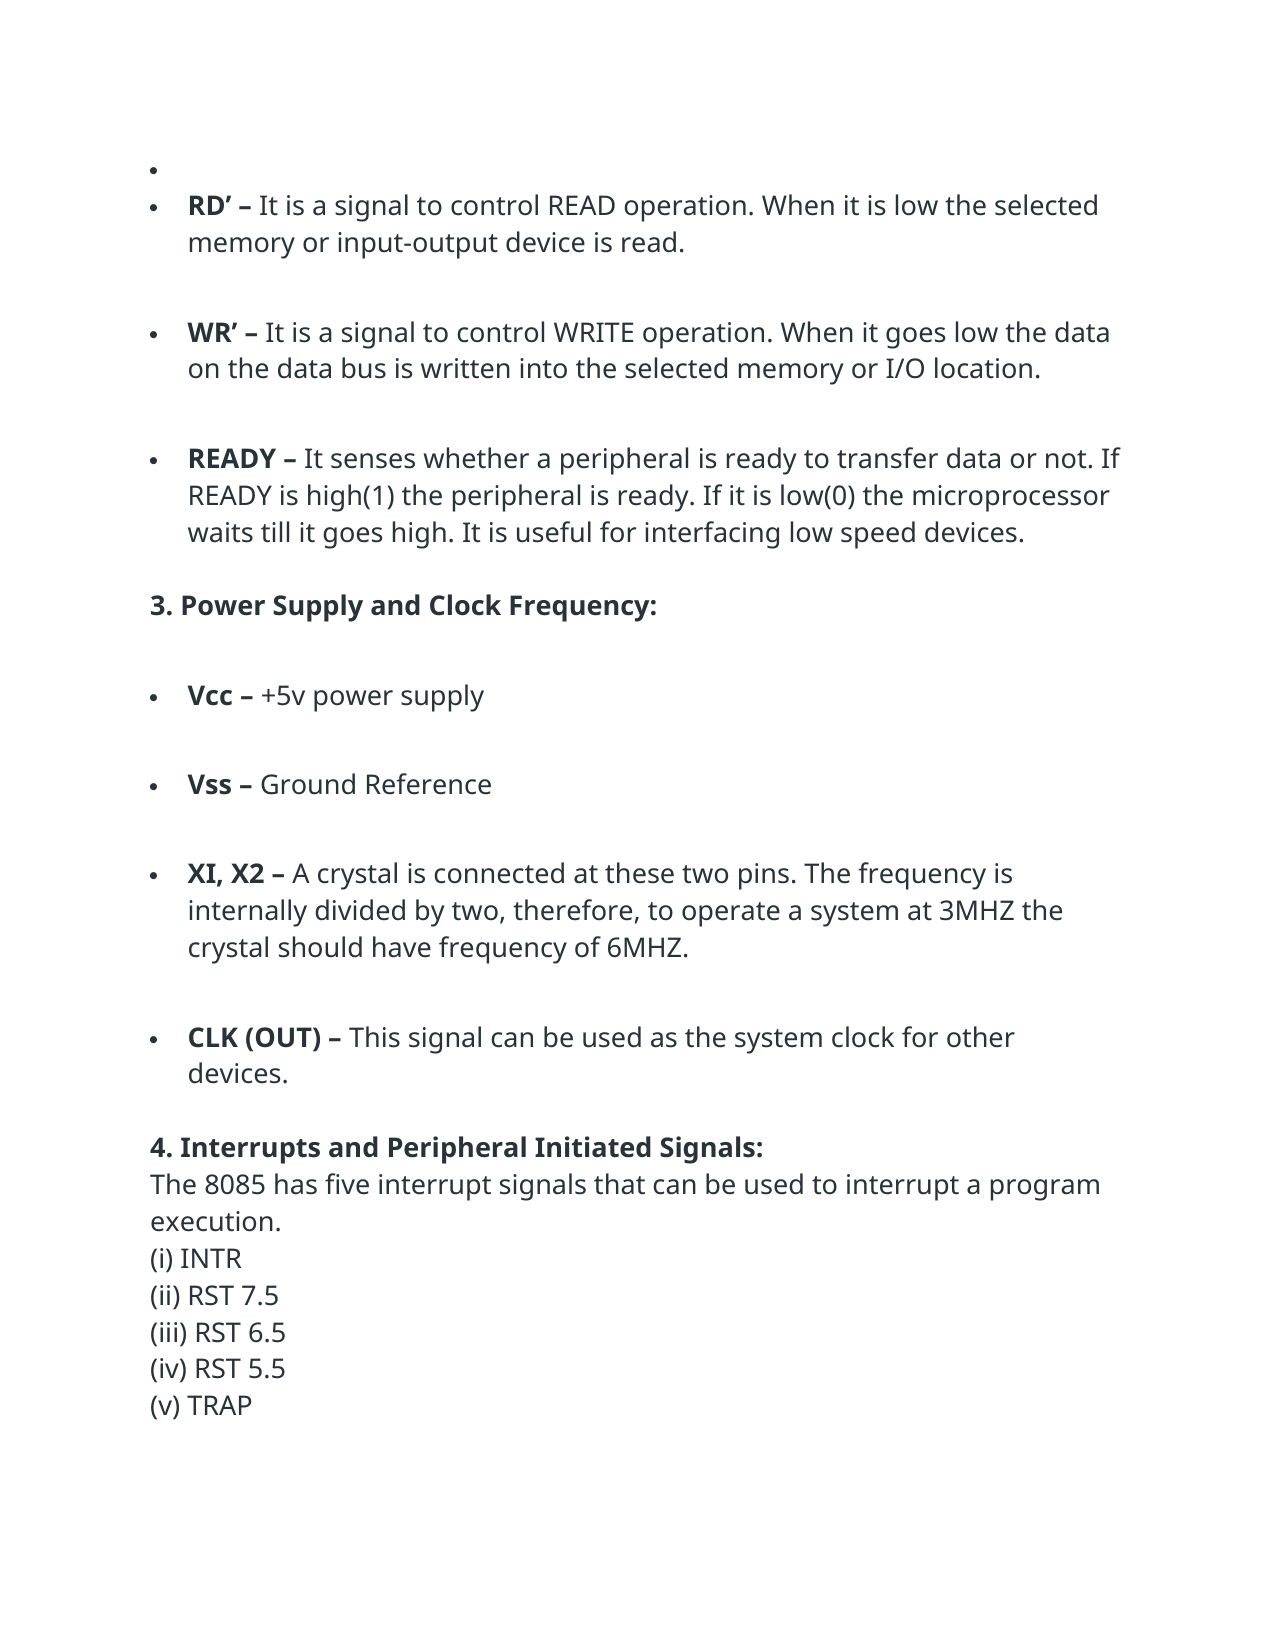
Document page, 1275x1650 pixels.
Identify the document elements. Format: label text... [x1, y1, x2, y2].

text 4. Interrupts and Peripheral Initiated Signals: The 8085 has five interrupt signals that can be used to interrupt a program execution. [150, 1129, 1125, 1239]
text 3. Power Supply and Clock Frequency: [150, 587, 1125, 624]
list Vss – Ground Reference [150, 766, 1125, 802]
list WR’ – It is a signal to control WRITE operation. When it goes low the data on the data bus is written into the selected memory or I/O location. [150, 313, 1125, 387]
text (i) INTR (ii) RST 7.5 (iii) RST 6.5 (iv) RST 5.5 (v) TRAP [150, 1239, 1125, 1424]
list RD’ – It is a signal to control READ operation. When it is low the selected memory or input-output device is read. [150, 187, 1125, 261]
list READY – It senses whether a peripheral is ready to transfer data or not. If READY is high(1) the peripheral is ready. If it is low(0) the microprocessor waits till it goes high. It is useful for interfacing low speed devices. [150, 439, 1125, 587]
list Vcc – +5v power supply [150, 676, 1125, 713]
list XI, X2 – A crystal is connected at these two pins. The frequency is internally divided by two, therefore, to operate a system at 3MHZ the crystal should have frequency of 6MHZ. [150, 855, 1125, 966]
list CLK (OUT) – This signal can be used as the system clock for other devices. [150, 1018, 1125, 1129]
